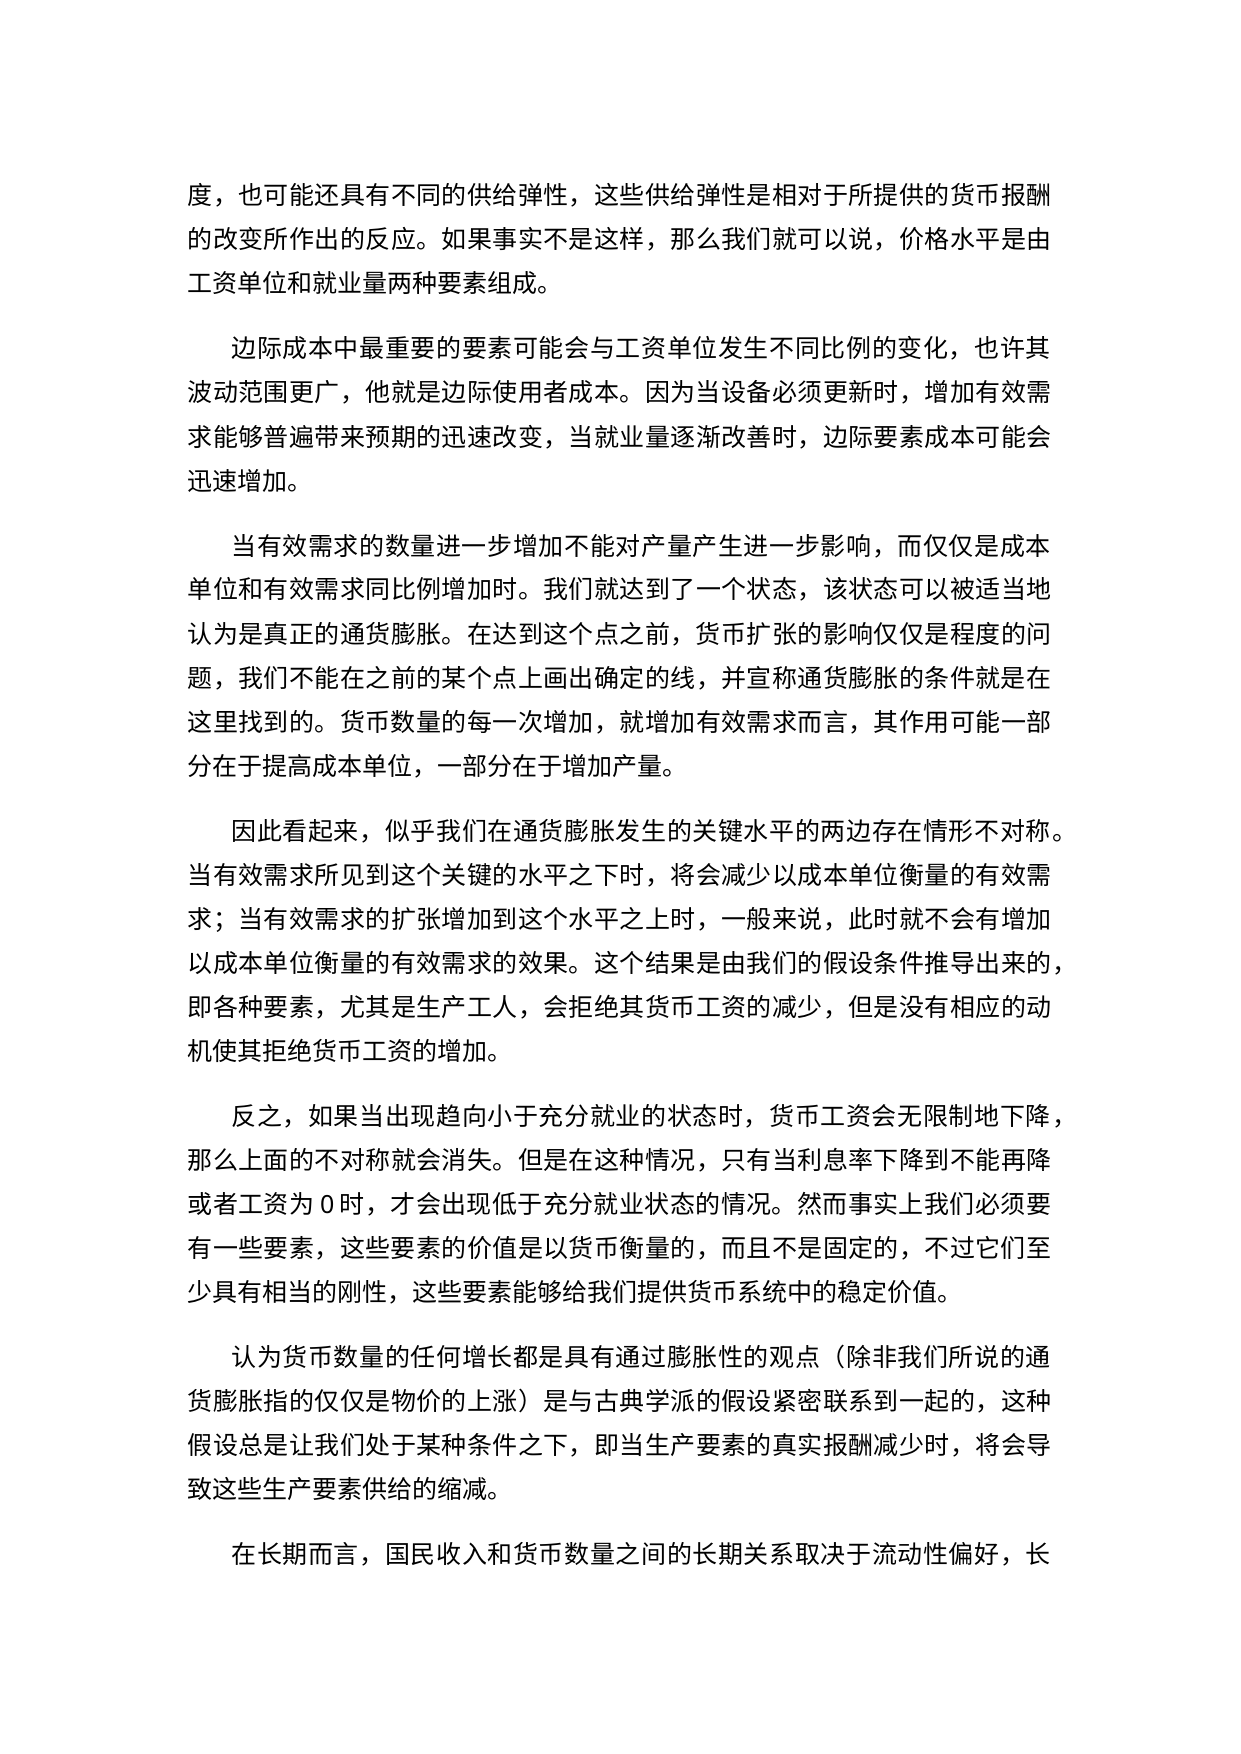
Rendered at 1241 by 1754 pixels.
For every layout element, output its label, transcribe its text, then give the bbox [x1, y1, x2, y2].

text 边际成本中最重要的要素可能会与工资单位发生不同比例的变化，也许其波动范围更广，他就是边际使用者成本。因为当设备必须更新时，增加有效需求能够普遍带来预期的迅速改变，当就业量逐渐改善时，边际要素成本可能会迅速增加。 [187, 325, 1053, 501]
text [187, 172, 1053, 304]
text 因此看起来，似乎我们在通货膨胀发生的关键水平的两边存在情形不对称。当有效需求所见到这个关键的水平之下时，将会减少以成本单位衡量的有效需求；当有效需求的扩张增加到这个水平之上时，一般来说，此时就不会有增加以成本单位衡量的有效需求的效果。这个结果是由我们的假设条件推导出来的，即各种要素，尤其是生产工人，会拒绝其货币工资的减少，但是没有相应的动机使其拒绝货币工资的增加。 [187, 807, 1053, 1072]
text 认为货币数量的任何增长都是具有通过膨胀性的观点（除非我们所说的通货膨胀指的仅仅是物价的上涨）是与古典学派的假设紧密联系到一起的，这种假设总是让我们处于某种条件之下，即当生产要素的真实报酬减少时，将会导致这些生产要素供给的缩减。 [187, 1334, 1053, 1510]
text 反之，如果当出现趋向小于充分就业的状态时，货币工资会无限制地下降，那么上面的不对称就会消失。但是在这种情况，只有当利息率下降到不能再降或者工资为0时，才会出现低于充分就业状态的情况。然而事实上我们必须要有一些要素，这些要素的价值是以货币衡量的，而且不是固定的，不过它们至少具有相当的刚性，这些要素能够给我们提供货币系统中的稳定价值。 [187, 1092, 1053, 1313]
text 当有效需求的数量进一步增加不能对产量产生进一步影响，而仅仅是成本单位和有效需求同比例增加时。我们就达到了一个状态，该状态可以被适当地认为是真正的通货膨胀。在达到这个点之前，货币扩张的影响仅仅是程度的问题，我们不能在之前的某个点上画出确定的线，并宣称通货膨胀的条件就是在这里找到的。货币数量的每一次增加，就增加有效需求而言，其作用可能一部分在于提高成本单位，一部分在于增加产量。 [187, 522, 1053, 786]
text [187, 1531, 1053, 1575]
